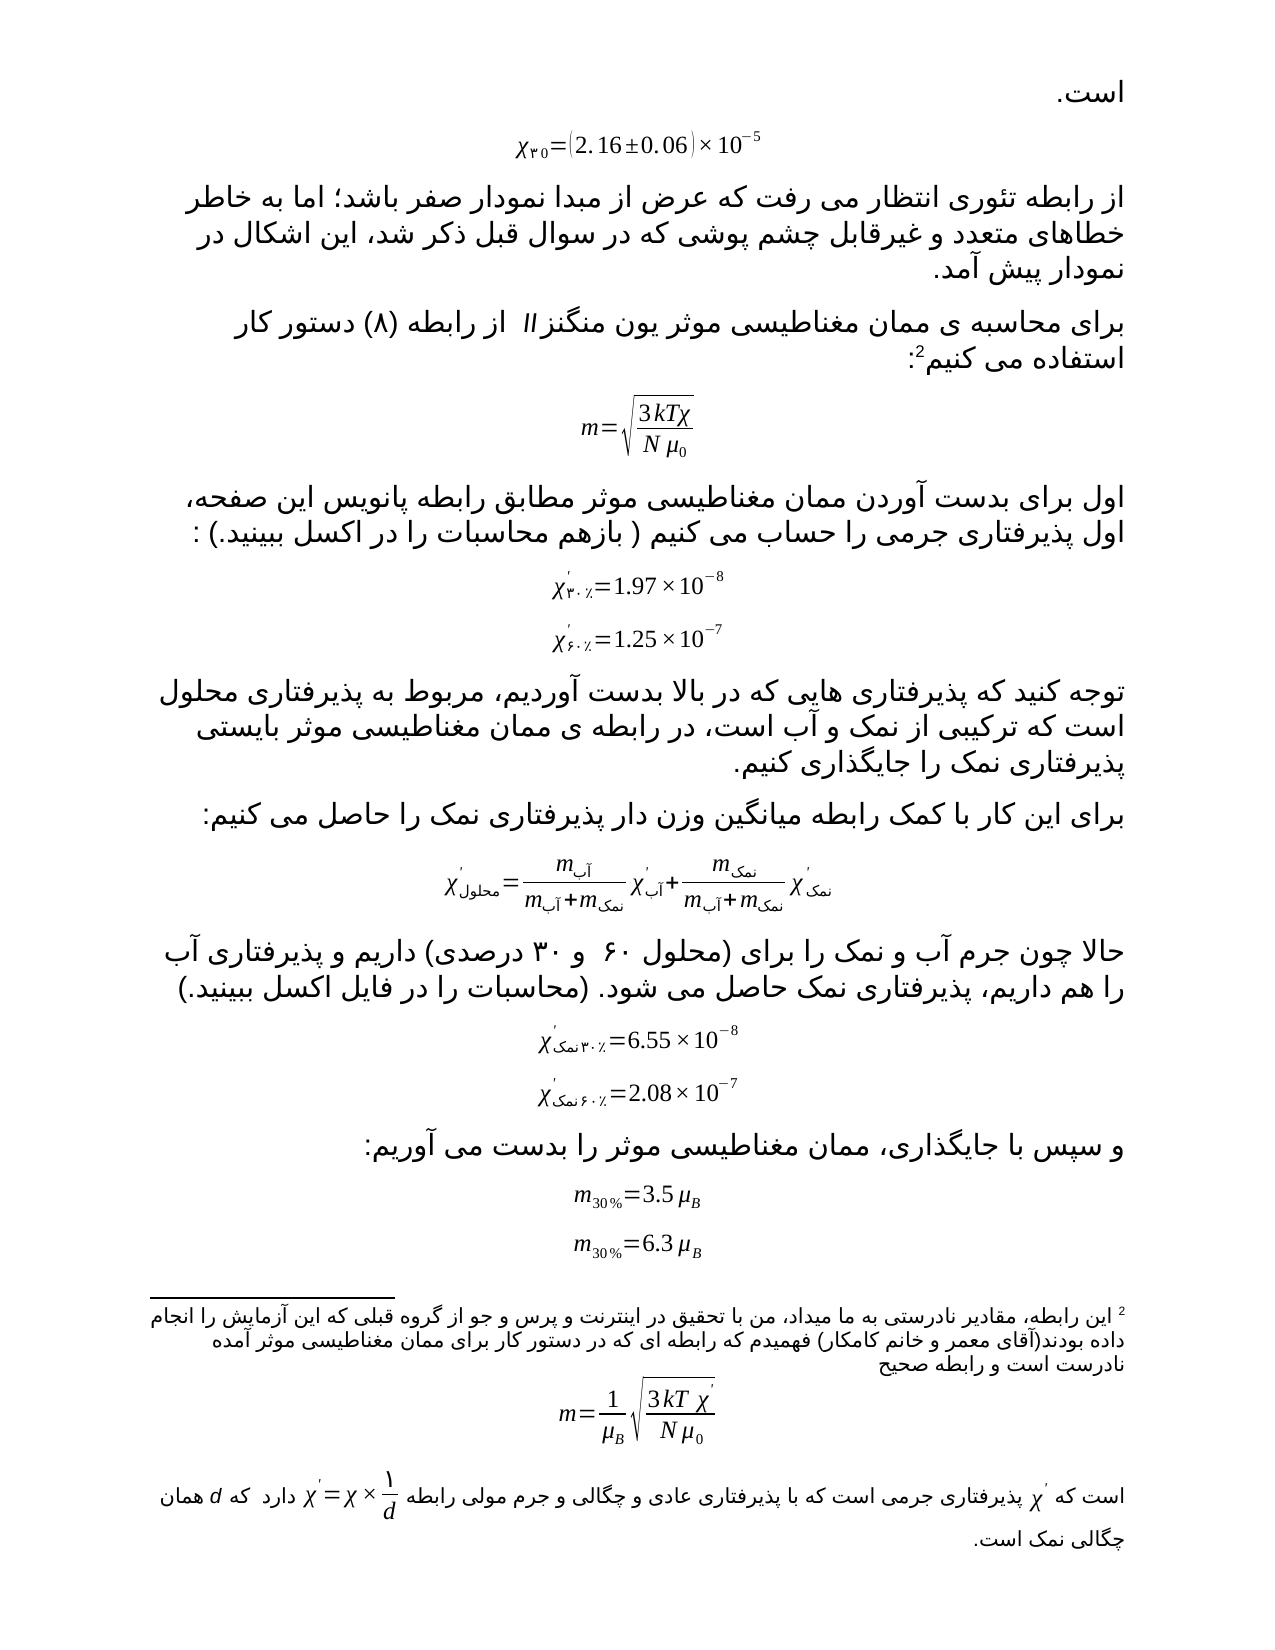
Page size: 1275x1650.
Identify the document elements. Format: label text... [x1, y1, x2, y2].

text است. [150, 75, 1125, 108]
text و سپس با جایگذاری، ممان مغناطیسی موثر را بدست می آوریم: [150, 1128, 1125, 1162]
text توجه کنید که پذیرفتاری هایی که در بالا بدست آوردیم، مربوط به پذیرفتاری محلول است که ترکیبی از نمک و آب است، در رابطه ی ممان مغناطیسی موثر بایستی پذیرفتاری نمک را جایگذاری کنیم. [150, 674, 1125, 778]
text از رابطه تئوری انتظار می رفت که عرض از مبدا نمودار صفر باشد؛ اما به خاطر خطاهای متعدد و غیرقابل چشم پوشی که در سوال قبل ذکر شد، این اشکال در نمودار پیش آمد. [150, 180, 1125, 285]
text برای محاسبه ی ممان مغناطیسی موثر یون منگنزII از رابطه (۸) دستور کار استفاده می کنیم: [150, 304, 1125, 375]
text اول برای بدست آوردن ممان مغناطیسی موثر مطابق رابطه پانویس این صفحه، اول پذیرفتاری جرمی را حساب می کنیم ( بازهم محاسبات را در اکسل ببینید.) : [150, 480, 1125, 549]
text برای این کار با کمک رابطه میانگین وزن دار پذیرفتاری نمک را حاصل می کنیم: [150, 797, 1125, 831]
text حالا چون جرم آب و نمک را برای (محلول ۶۰ و ۳۰ درصدی) داریم و پذیرفتاری آب را هم داریم، پذیرفتاری نمک حاصل می شود. (محاسبات را در فایل اکسل ببینید.) [150, 934, 1125, 1003]
